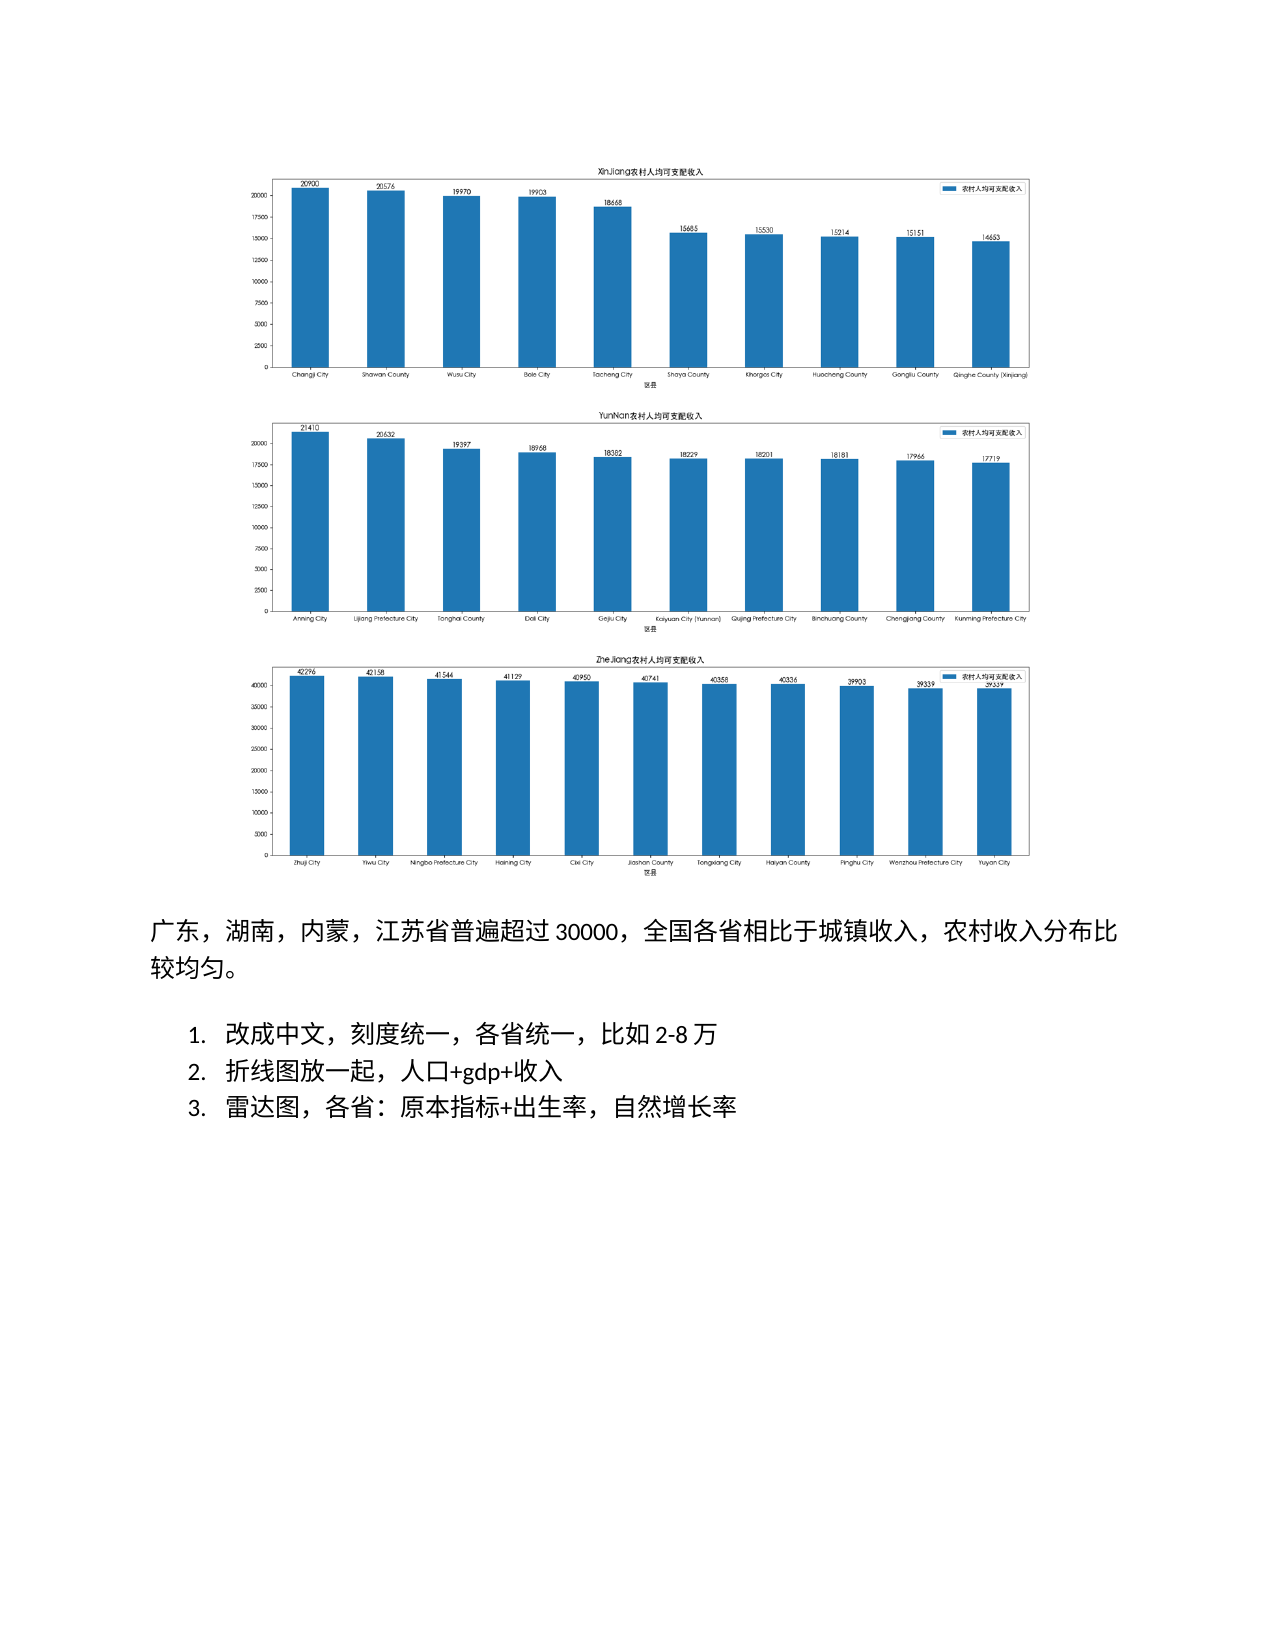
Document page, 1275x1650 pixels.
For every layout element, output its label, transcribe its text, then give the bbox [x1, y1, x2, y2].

picture [150, 150, 1125, 882]
list 雷达图，各省：原本指标+出生率，自然增长率 [187, 1087, 1125, 1123]
list 改成中文，刻度统一，各省统一，比如2-8万 [187, 1015, 1125, 1051]
text 广东，湖南，内蒙，江苏省普遍超过30000，全国各省相比于城镇收入，农村收入分布比较均匀。 [150, 912, 1125, 984]
list 折线图放一起，人口+gdp+收入 [187, 1051, 1125, 1087]
